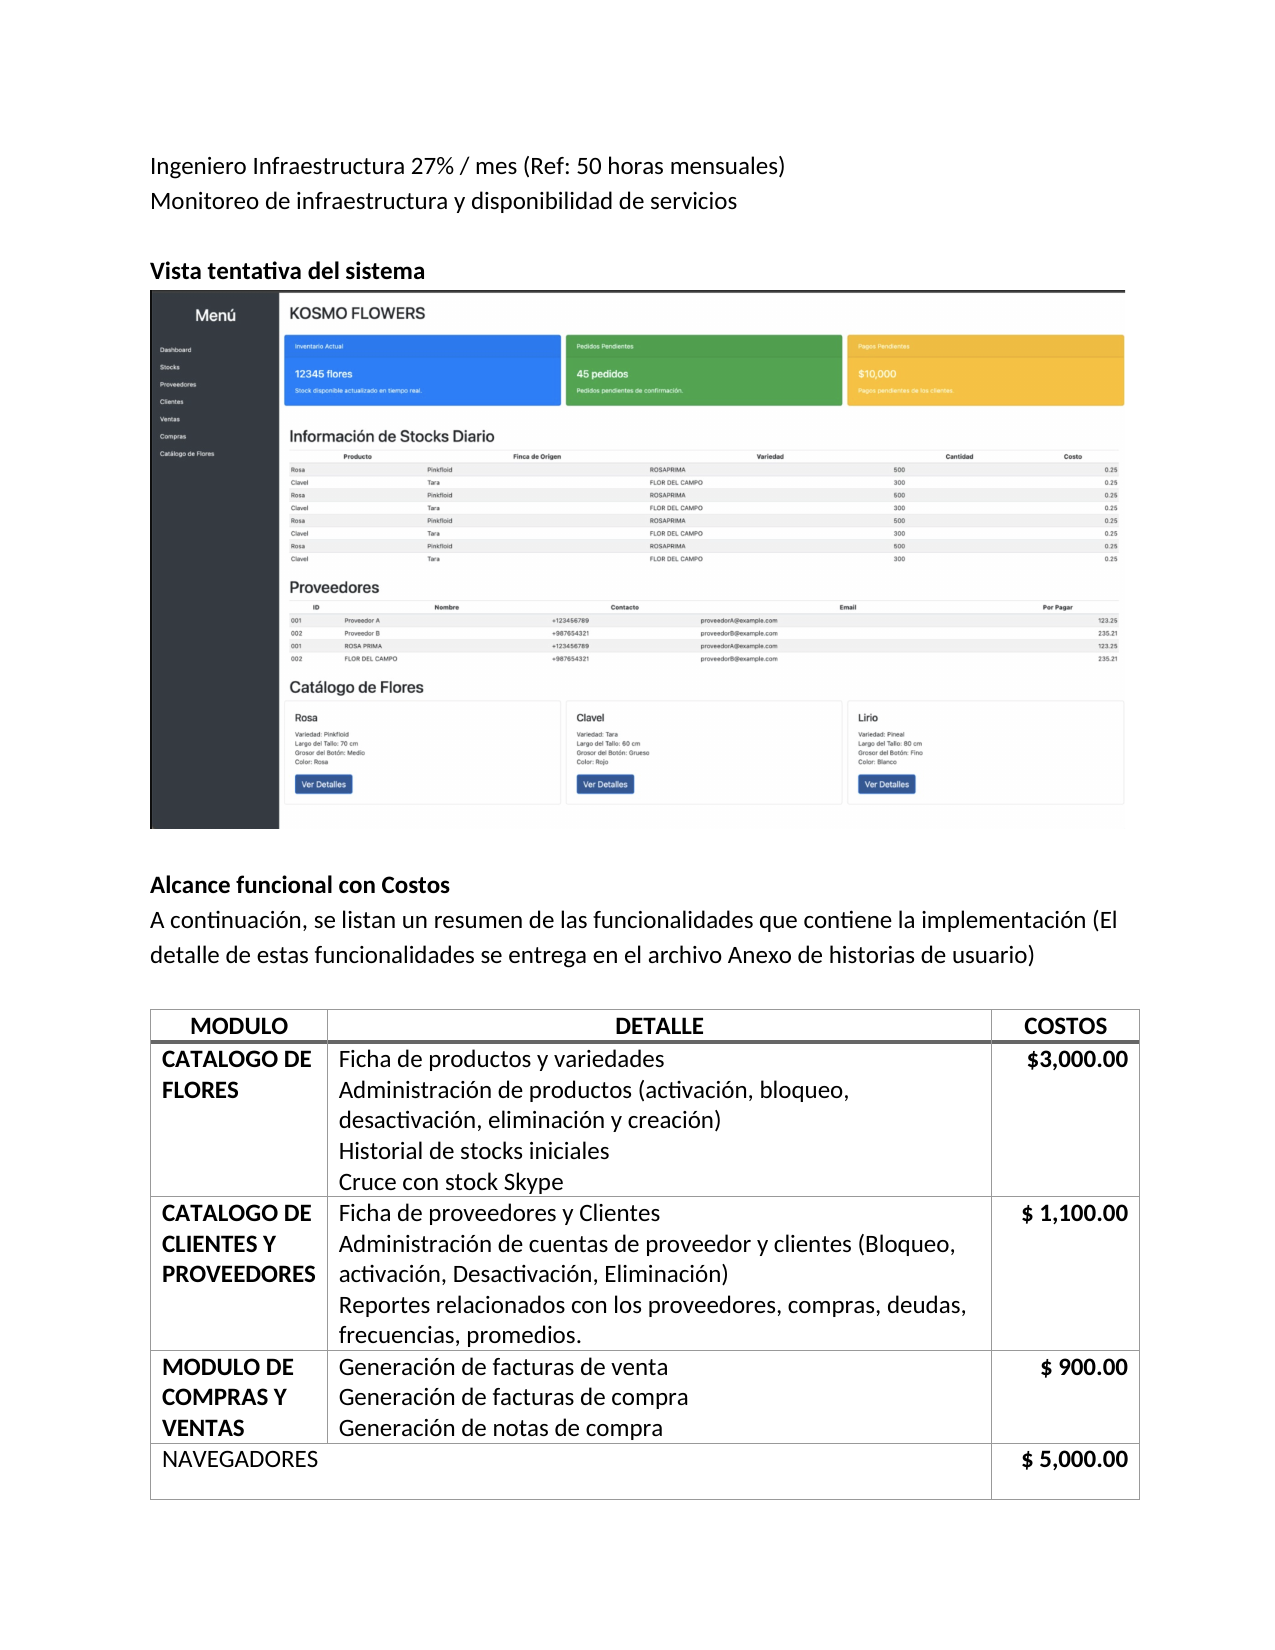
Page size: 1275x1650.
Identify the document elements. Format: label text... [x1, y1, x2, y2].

picture [150, 290, 1125, 829]
table_cell $ 5,000.00 [992, 1444, 1139, 1499]
table_header DETALLE [328, 1010, 991, 1040]
table_cell MODULO DE COMPRAS Y VENTAS [151, 1351, 327, 1442]
table_header MODULO [151, 1010, 327, 1040]
table_cell CATALOGO DE FLORES [151, 1044, 327, 1196]
table_header COSTOS [992, 1010, 1139, 1040]
table_cell $3,000.00 [992, 1044, 1139, 1196]
table_cell Generación de facturas de venta Generación de facturas de compra Generación de notas de compra [328, 1351, 991, 1442]
text Monitoreo de infraestructura y disponibilidad de servicios [150, 185, 1125, 216]
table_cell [151, 1444, 991, 1499]
table_cell CATALOGO DE CLIENTES Y PROVEEDORES [151, 1197, 327, 1350]
text A continuación, se listan un resumen de las funcionalidades que contiene la implementación (El detalle de estas funcionalidades se entrega en el archivo Anexo de historias de usuario) [150, 904, 1125, 969]
table_cell Ficha de proveedores y Clientes Administración de cuentas de proveedor y clientes (Bloqueo, activación, Desactivación, Eliminación) Reportes relacionados con los proveedores, compras, deudas, frecuencias, promedios. [328, 1197, 991, 1350]
table_cell $ 1,100.00 [992, 1197, 1139, 1350]
text Alcance funcional con Costos [150, 869, 1125, 899]
table_cell Ficha de productos y variedades Administración de productos (activación, bloqueo, desactivación, eliminación y creación) Historial de stocks iniciales Cruce con stock Skype [328, 1044, 991, 1196]
table_cell $ 900.00 [992, 1351, 1139, 1442]
text Ingeniero Infraestructura 27% / mes (Ref: 50 horas mensuales) [150, 150, 1125, 181]
text Vista tentativa del sistema [150, 255, 1125, 286]
